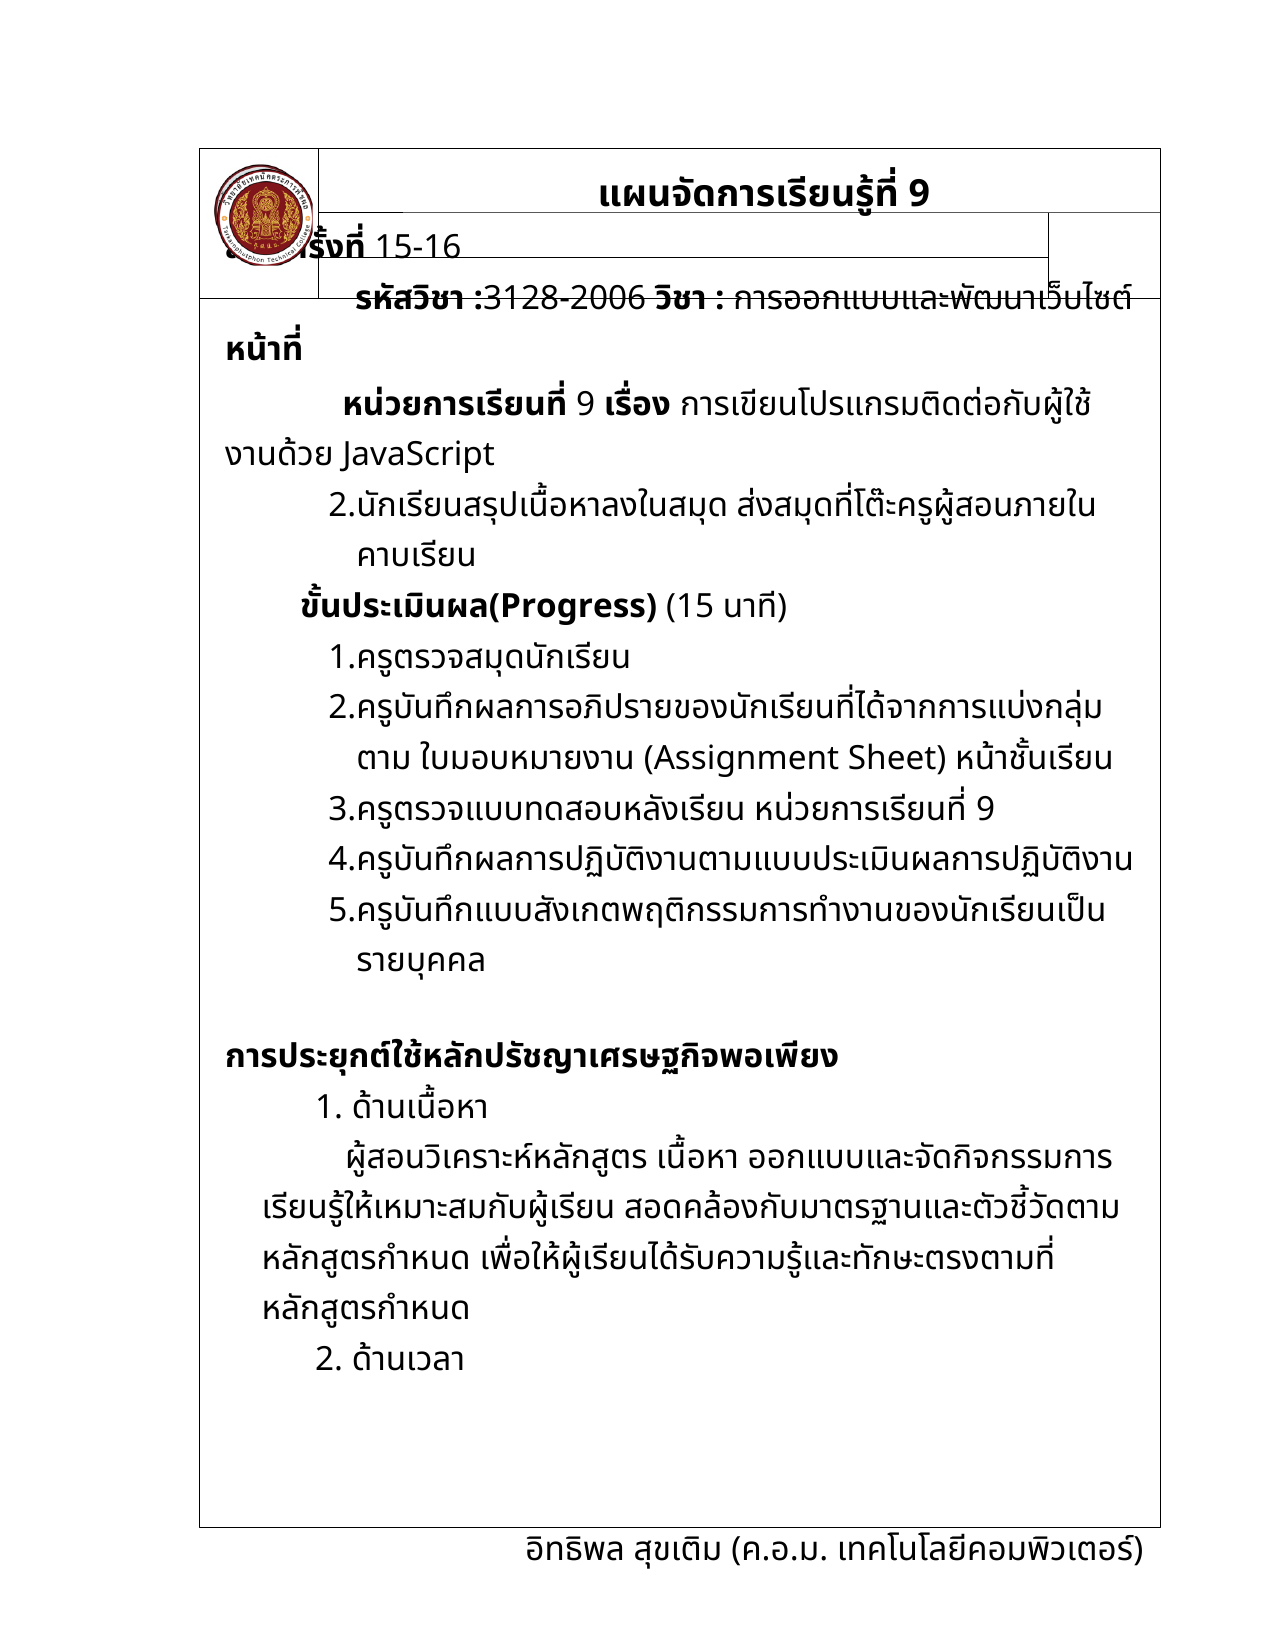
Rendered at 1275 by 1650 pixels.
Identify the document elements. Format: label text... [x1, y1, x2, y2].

list ครูบันทึกแบบสังเกตพฤติกรรมการทำงานของนักเรียนเป็นรายบุคคล [328, 886, 1143, 987]
list ครูบันทึกผลการปฏิบัติงานตามแบบประเมินผลการปฏิบัติงาน [328, 835, 1143, 886]
picture [205, 156, 316, 267]
text 1. ด้านเนื้อหา [225, 1082, 1143, 1133]
list ครูตรวจสมุดนักเรียน [328, 632, 1143, 683]
list ครูบันทึกผลการอภิปรายของนักเรียนที่ได้จากการแบ่งกลุ่มตาม ใบมอบหมายงาน (Assignment Sheet) หน้าชั้นเรียน [328, 683, 1143, 784]
text การประยุกต์ใช้หลักปรัชญาเศรษฐกิจพอเพียง [225, 1032, 1143, 1082]
list นักเรียนสรุปเนื้อหาลงในสมุด ส่งสมุดที่โต๊ะครูผู้สอนภายในคาบเรียน [328, 481, 1143, 582]
text ผู้สอนวิเคราะห์หลักสูตร เนื้อหา ออกแบบและจัดกิจกรรมการเรียนรู้ให้เหมาะสมกับผู้เรียน สอดคล้องกับมาตรฐานและตัวชี้วัดตามหลักสูตรกำหนด เพื่อให้ผู้เรียนได้รับความรู้และทักษะตรงตามที่หลักสูตรกำหนด [225, 1133, 1143, 1335]
text 2. ด้านเวลา [225, 1335, 1143, 1385]
list ครูตรวจแบบทดสอบหลังเรียน หน่วยการเรียนที่ 9 [328, 784, 1143, 835]
text ขั้นประเมินผล(Progress) (15 นาที) [225, 582, 1143, 632]
